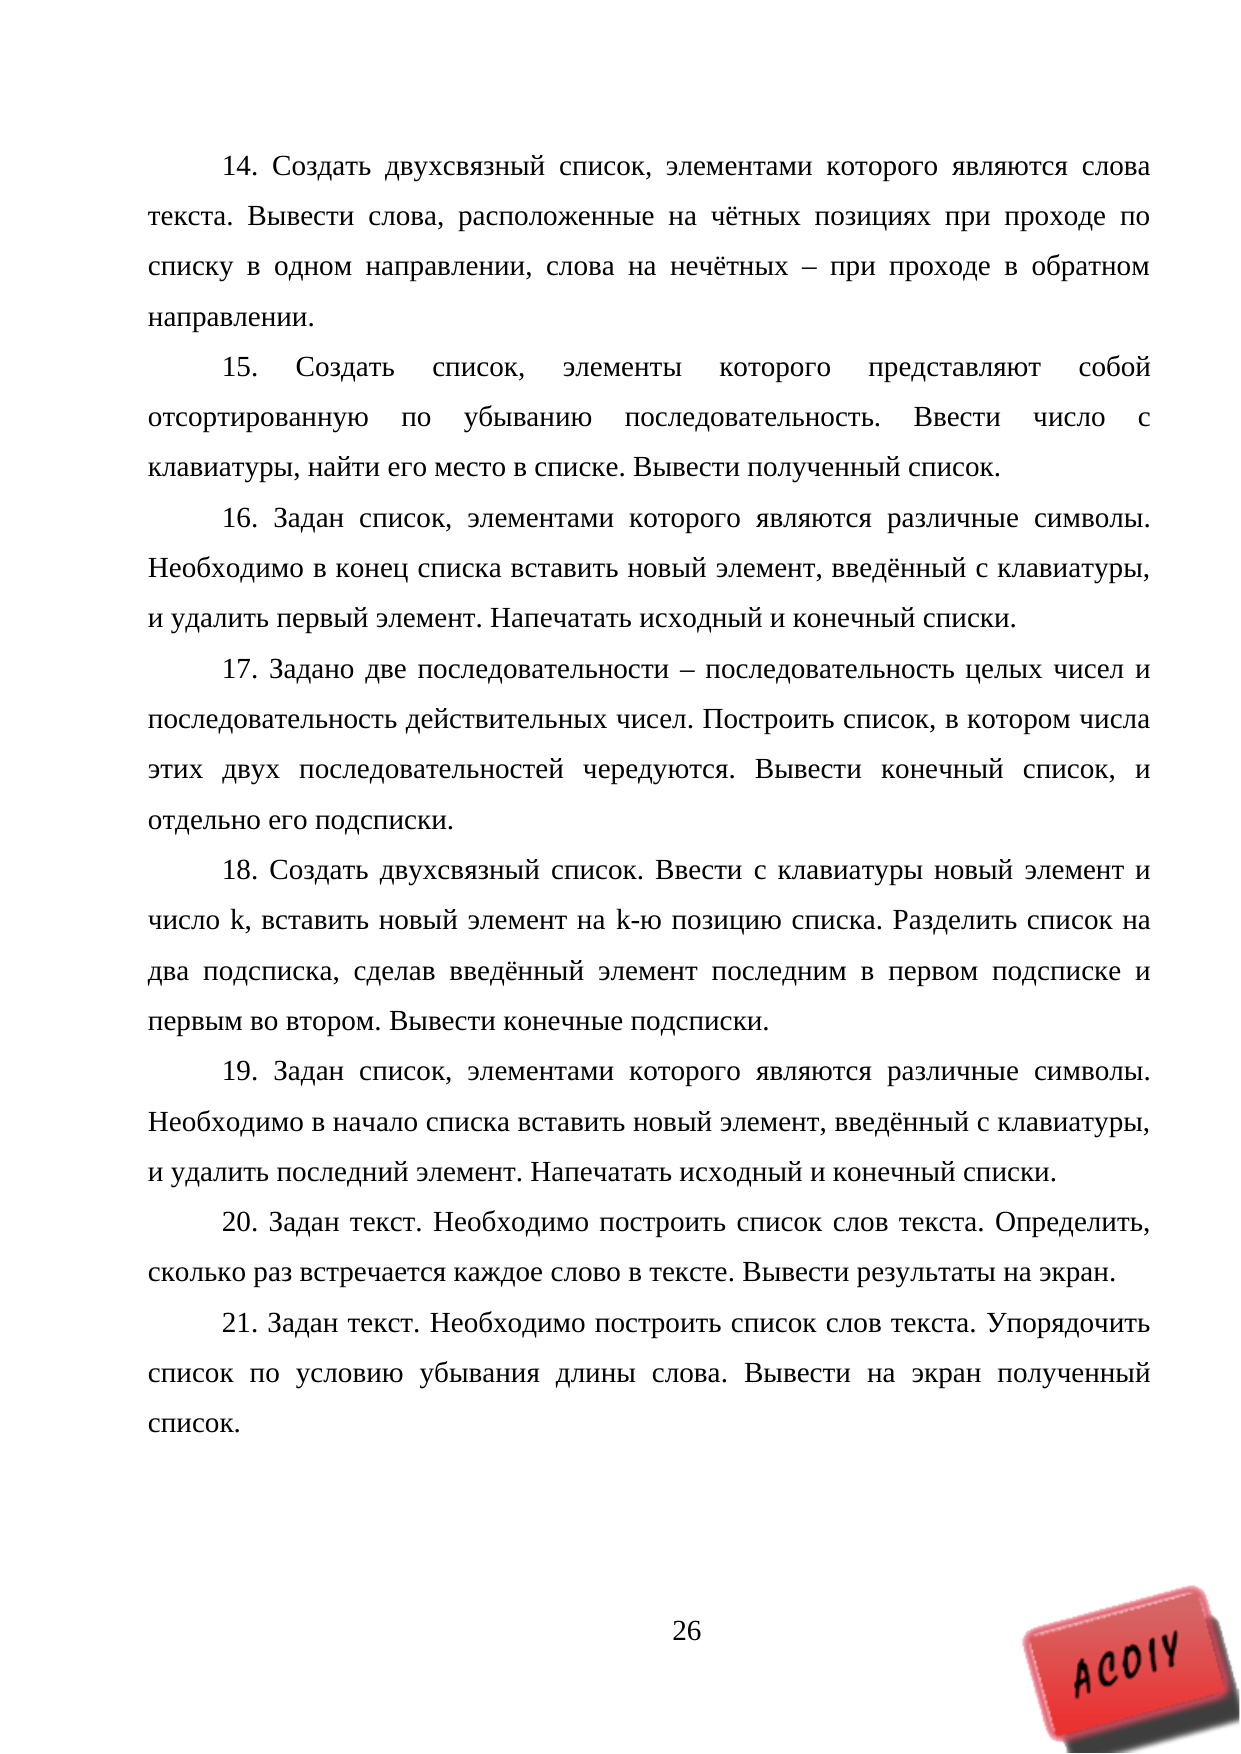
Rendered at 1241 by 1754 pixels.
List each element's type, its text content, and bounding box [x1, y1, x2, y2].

text 14. Создать двухсвязный список, элементами которого являются слова текста. Вывести слова, расположенные на чётных позициях при проходе по списку в одном направлении, слова на нечётных – при проходе в обратном направлении. [148, 148, 1152, 332]
text 19. Задан список, элементами которого являются различные символы. Необходимо в начало списка вставить новый элемент, введённый с клавиатуры, и удалить последний элемент. Напечатать исходный и конечный списки. [148, 1053, 1152, 1187]
text 16. Задан список, элементами которого являются различные символы. Необходимо в конец списка вставить новый элемент, введённый с клавиатуры, и удалить первый элемент. Напечатать исходный и конечный списки. [148, 500, 1152, 634]
text 20. Задан текст. Необходимо построить список слов текста. Определить, сколько раз встречается каждое слово в тексте. Вывести результаты на экран. [148, 1204, 1152, 1288]
text 17. Задано две последовательности – последовательность целых чисел и последовательность действительных чисел. Построить список, в котором числа этих двух последовательностей чередуются. Вывести конечный список, и отдельно его подсписки. [148, 651, 1152, 835]
text 18. Создать двухсвязный список. Ввести с клавиатуры новый элемент и число k, вставить новый элемент на k-ю позицию списка. Разделить список на два подсписка, сделав введённый элемент последним в первом подсписке и первым во втором. Вывести конечные подсписки. [148, 852, 1152, 1037]
text 21. Задан текст. Необходимо построить список слов текста. Упорядочить список по условию убывания длины слова. Вывести на экран полученный список. [148, 1305, 1152, 1439]
text 15. Создать список, элементы которого представляют собой отсортированную по убыванию последовательность. Ввести число с клавиатуры, найти его место в списке. Вывести полученный список. [148, 349, 1152, 483]
picture [1013, 901, 1240, 1753]
